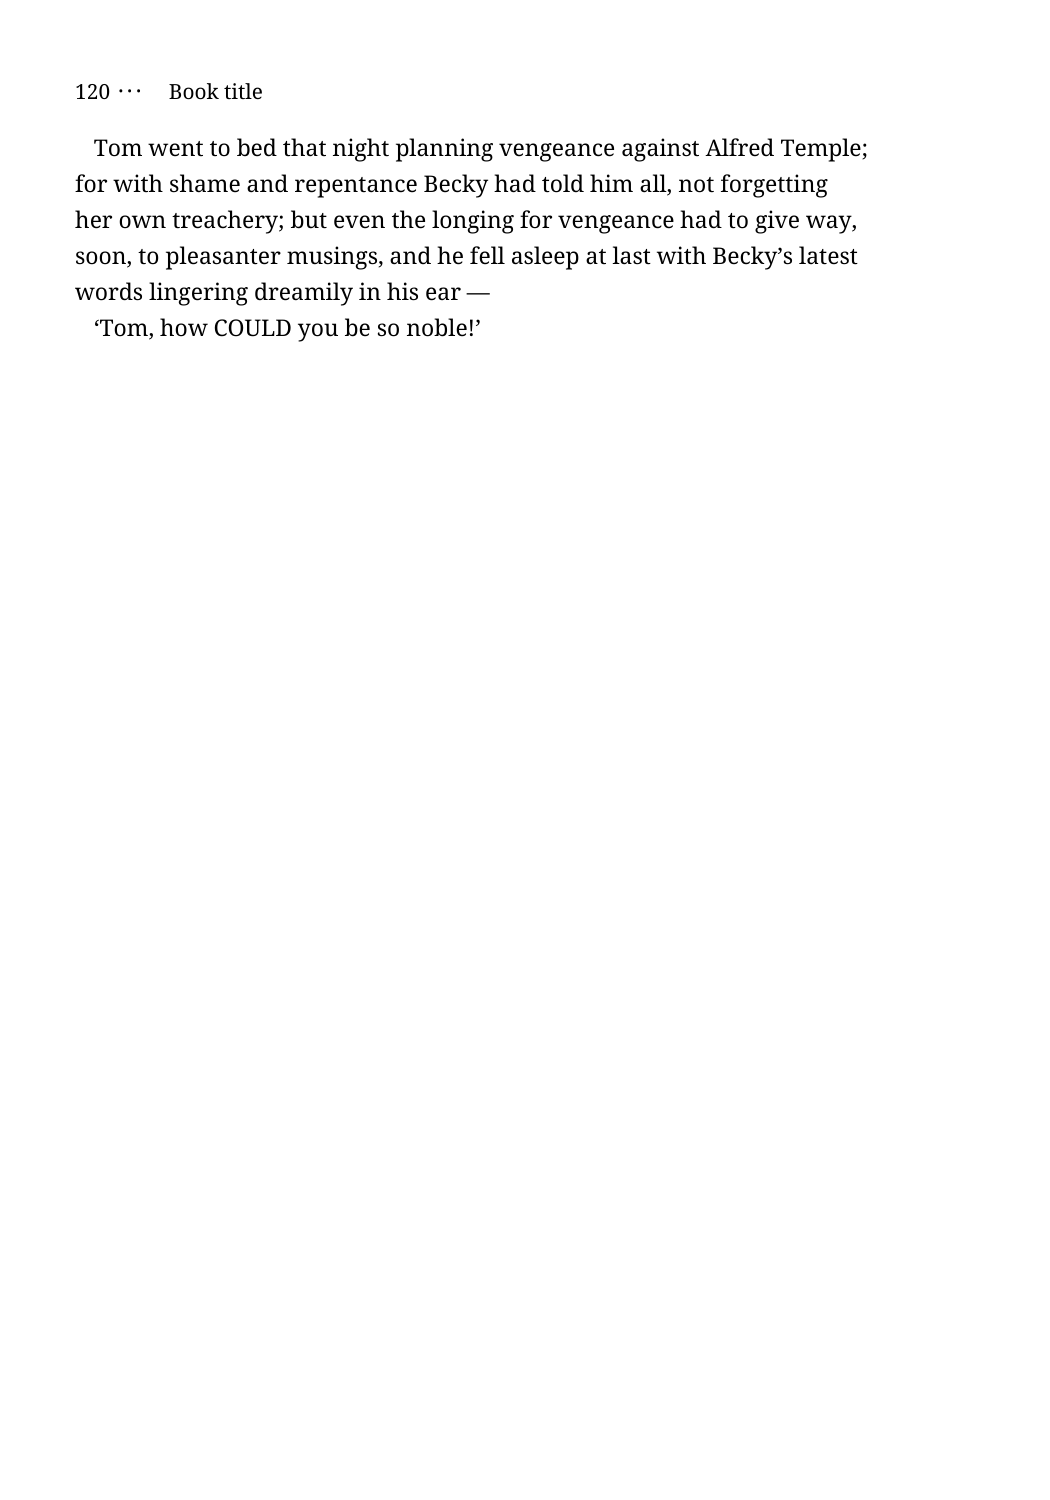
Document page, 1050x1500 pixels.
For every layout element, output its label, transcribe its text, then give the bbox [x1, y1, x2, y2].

text Tom went to bed that night planning vengeance against Alfred Temple; for with shame and repentance Becky had told him all, not forgetting her own treachery; but even the longing for vengeance had to give way, soon, to pleasanter musings, and he fell asleep at last with Becky’s latest words lingering dreamily in his ear — [75, 132, 870, 307]
text ‘Tom, how COULD you be so noble!’ [75, 312, 870, 343]
